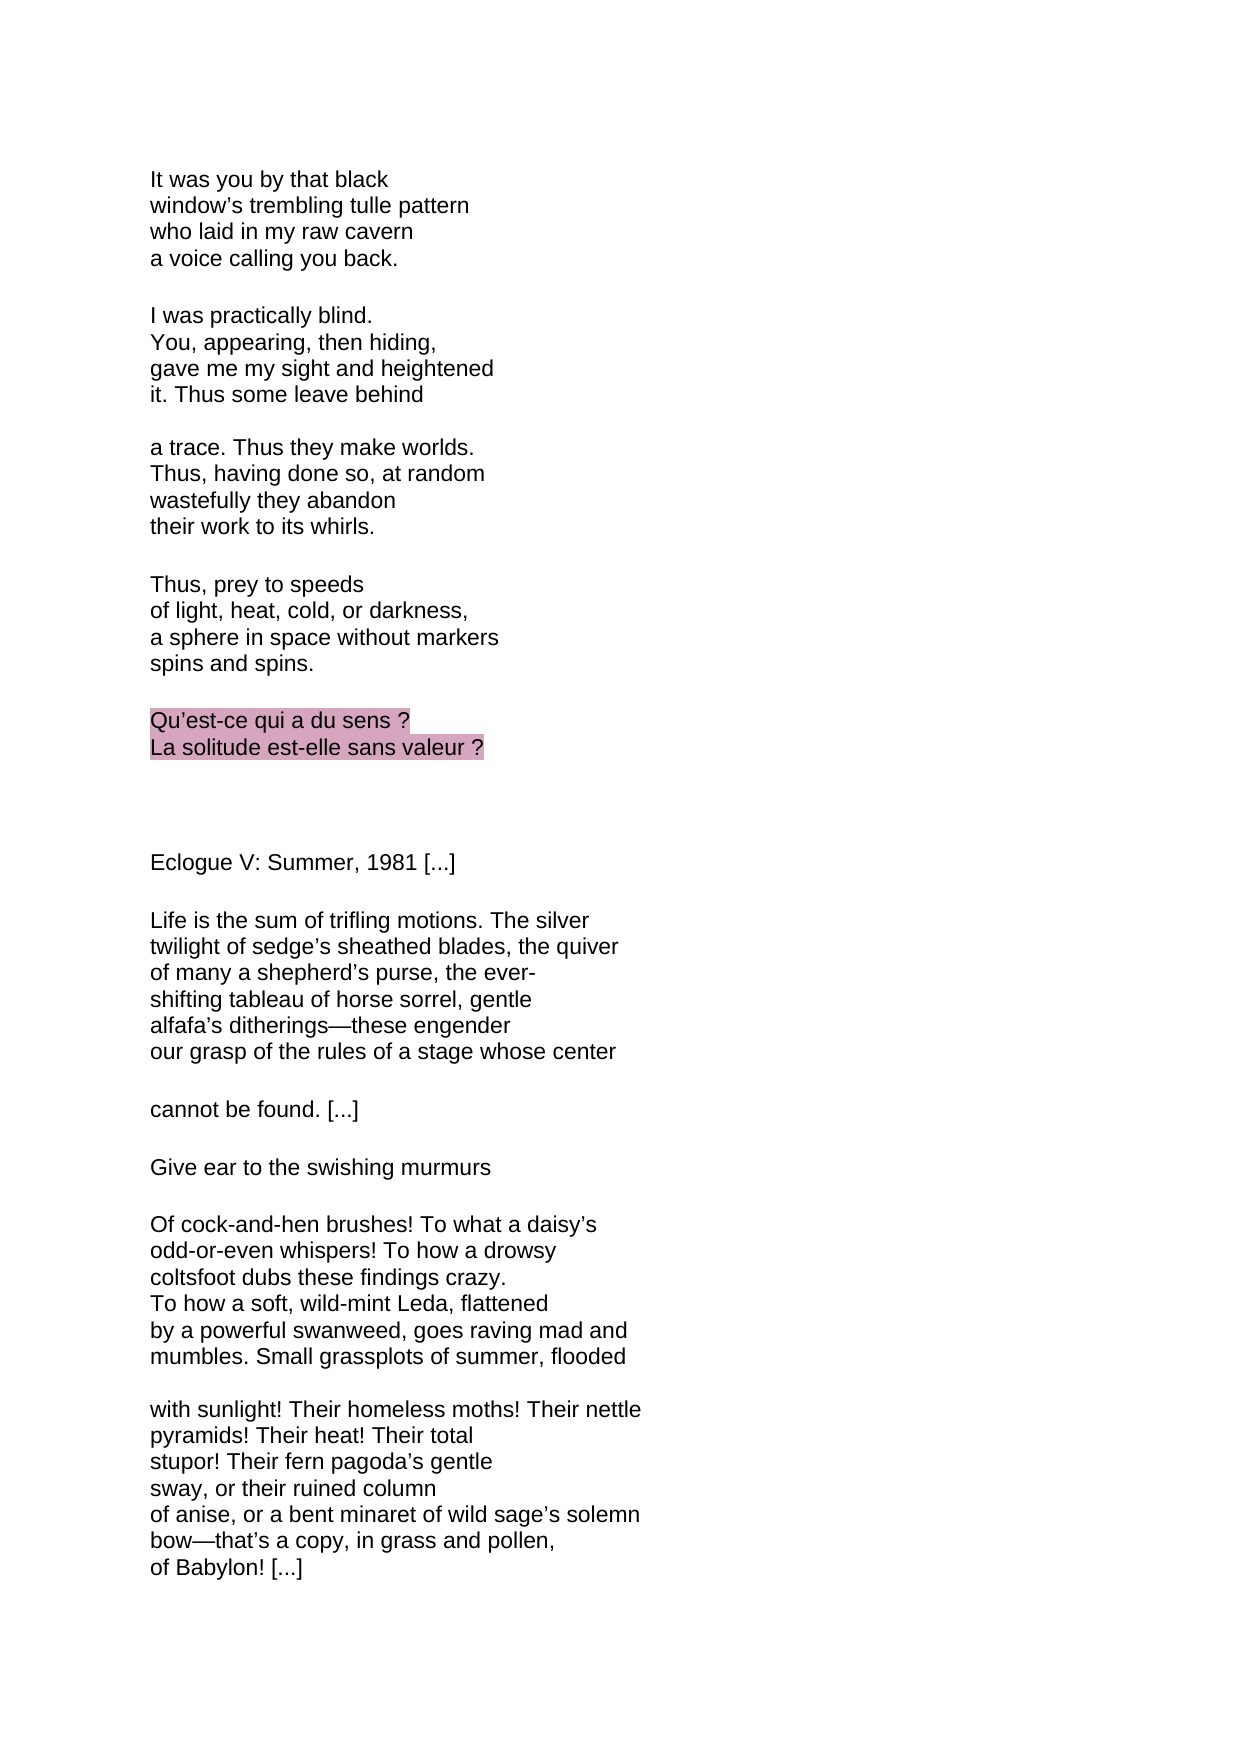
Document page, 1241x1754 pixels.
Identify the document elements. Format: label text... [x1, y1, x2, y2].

text Qu’est-ce qui a du sens ? La solitude est-elle sans valeur ? [150, 707, 1090, 760]
text Eclogue V: Summer, 1981 [...] [150, 849, 1090, 875]
text It was you by that black window’s trembling tulle pattern who laid in my raw cavern a voice calling you back. [150, 166, 1090, 271]
text Thus, prey to speeds of light, heat, cold, or darkness, a sphere in space without markers spins and spins. [150, 571, 1090, 676]
text cannot be found. [...] [150, 1096, 1090, 1122]
text Life is the sum of trifling motions. The silver twilight of sedge’s sheathed blades, the quiver of many a shepherd’s purse, the ever- shifting tableau of horse sorrel, gentle alfafa’s ditherings—these engender our grasp of the rules of a stage whose center [150, 907, 1090, 1065]
text Give ear to the swishing murmurs [150, 1153, 1090, 1180]
text Of cock-and-hen brushes! To what a daisy’s odd-or-even whispers! To how a drowsy coltsfoot dubs these findings crazy. To how a soft, wild-mint Leda, flattened by a powerful swanweed, goes raving mad and mumbles. Small grassplots of summer, flooded with sunlight! Their homeless moths! Their nettle pyramids! Their heat! Their total stupor! Their fern pagoda’s gentle sway, or their ruined column of anise, or a bent minaret of wild sage’s solemn bow—that’s a copy, in grass and pollen, of Babylon! [...] [150, 1211, 1090, 1580]
text I was practically blind. You, appearing, then hiding, gave me my sight and heightened it. Thus some leave behind a trace. Thus they make worlds. Thus, having done so, at random wastefully they abandon their work to its whirls. [150, 302, 1090, 539]
